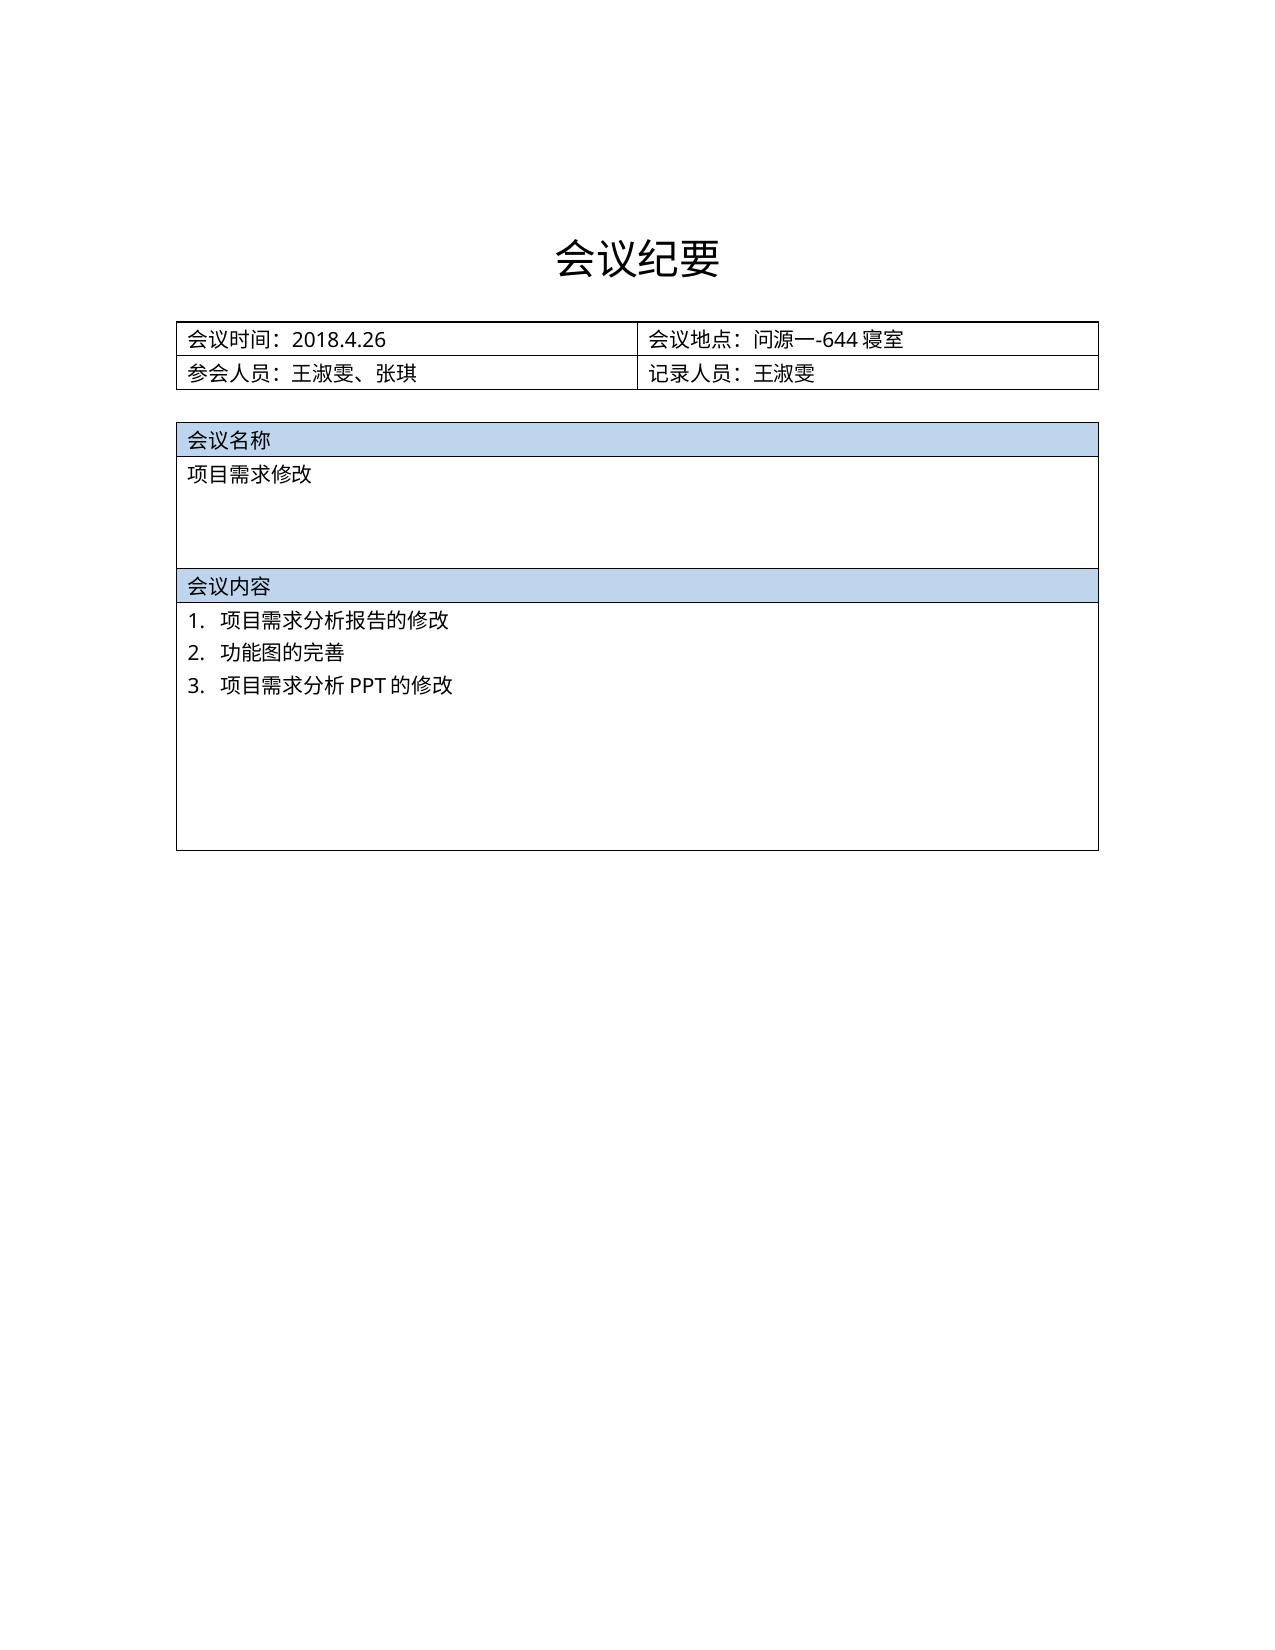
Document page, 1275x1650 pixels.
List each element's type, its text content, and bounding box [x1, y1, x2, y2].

table_cell 项目需求修改 [177, 457, 1098, 568]
table_cell 项目需求分析报告的修改 功能图的完善 项目需求分析PPT的修改 [177, 603, 1098, 850]
text 会议纪要 [187, 224, 1087, 289]
table_cell 会议内容 [177, 569, 1098, 602]
table_cell 记录人员：王淑雯 [638, 356, 1098, 388]
table_header 会议地点：问源一-644寝室 [638, 323, 1098, 355]
table_cell 参会人员：王淑雯、张琪 [177, 356, 637, 388]
table_header 会议时间：2018.4.26 [177, 323, 637, 355]
table_header 会议名称 [177, 423, 1098, 456]
